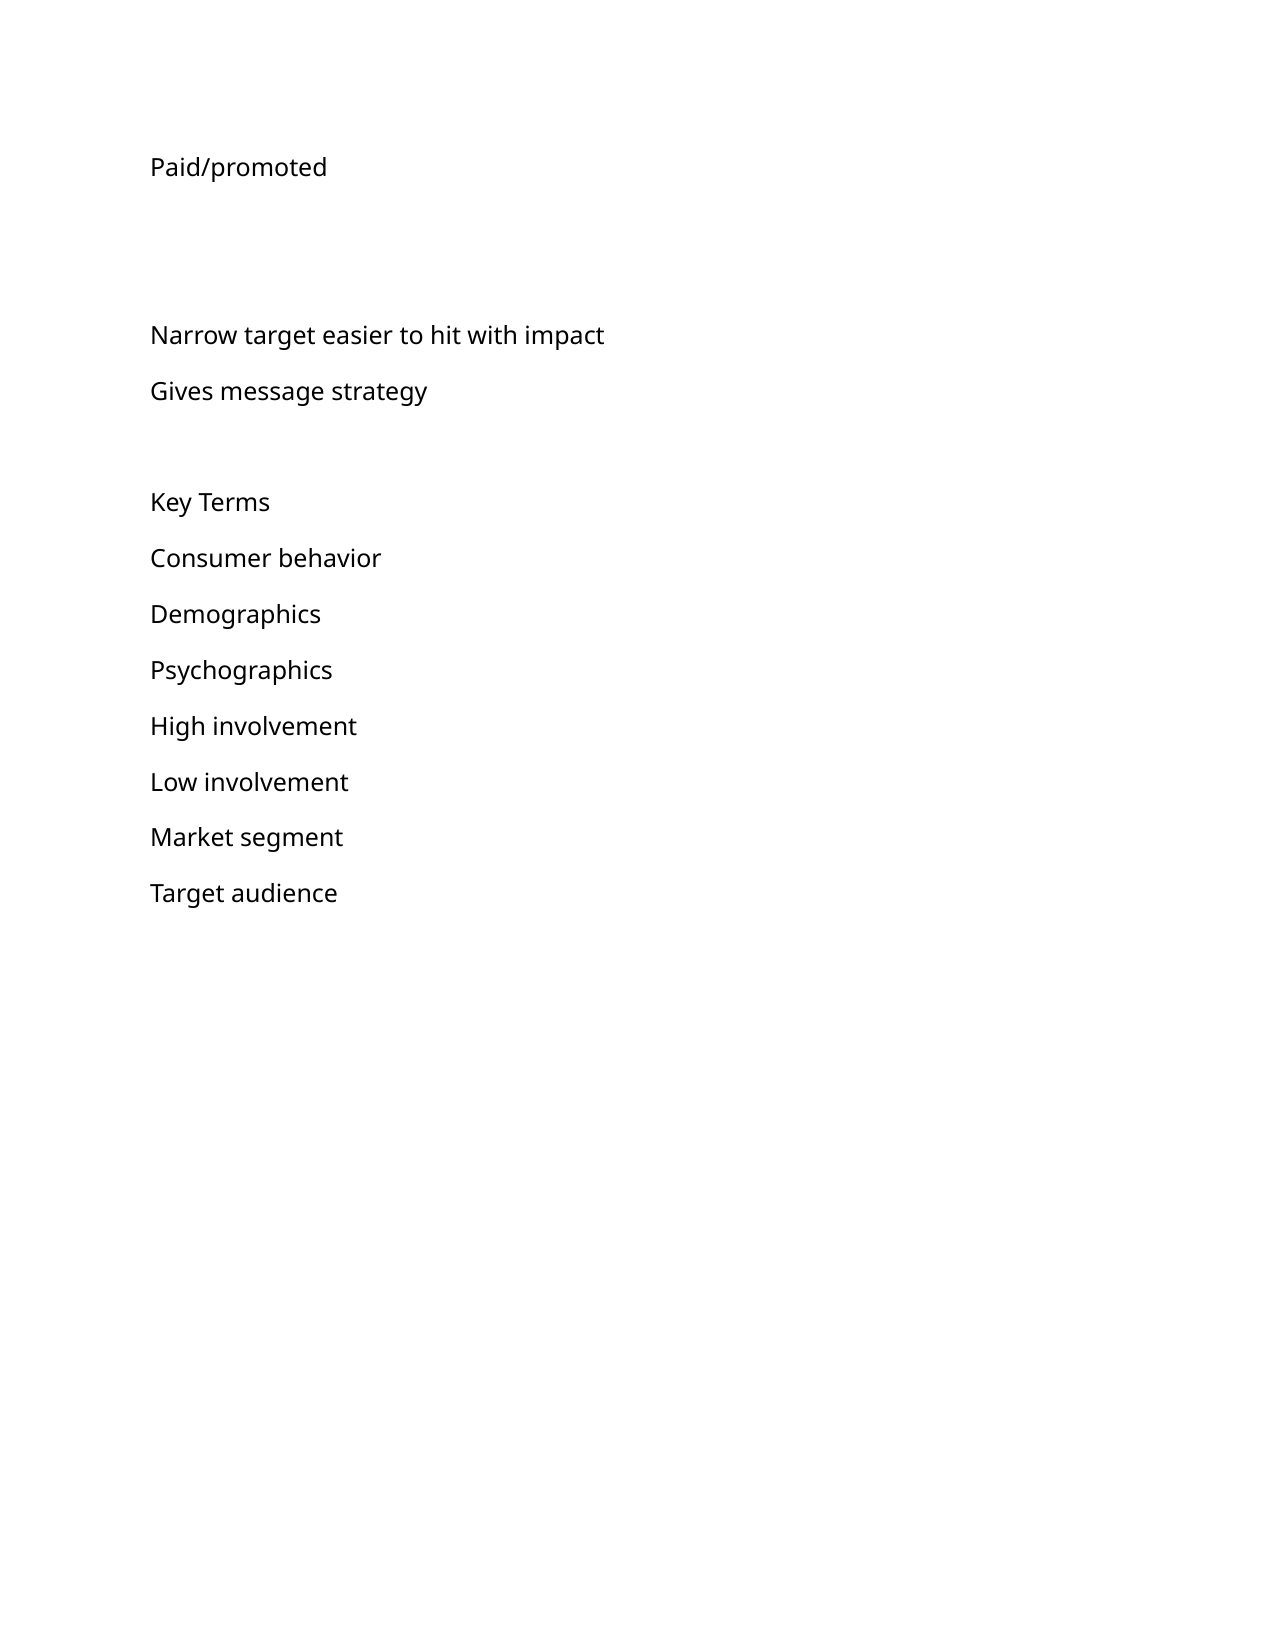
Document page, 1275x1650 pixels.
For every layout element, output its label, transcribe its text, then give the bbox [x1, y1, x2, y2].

text Demographics [150, 597, 1125, 631]
text Psychographics [150, 652, 1125, 687]
text Market segment [150, 820, 1125, 854]
text Gives message strategy [150, 373, 1125, 407]
text Target audience [150, 876, 1125, 910]
text Narrow target easier to hit with impact [150, 317, 1125, 352]
text Key Terms [150, 485, 1125, 519]
text Consumer behavior [150, 541, 1125, 575]
text Paid/promoted [150, 150, 1125, 184]
text High involvement [150, 708, 1125, 742]
text Low involvement [150, 764, 1125, 798]
